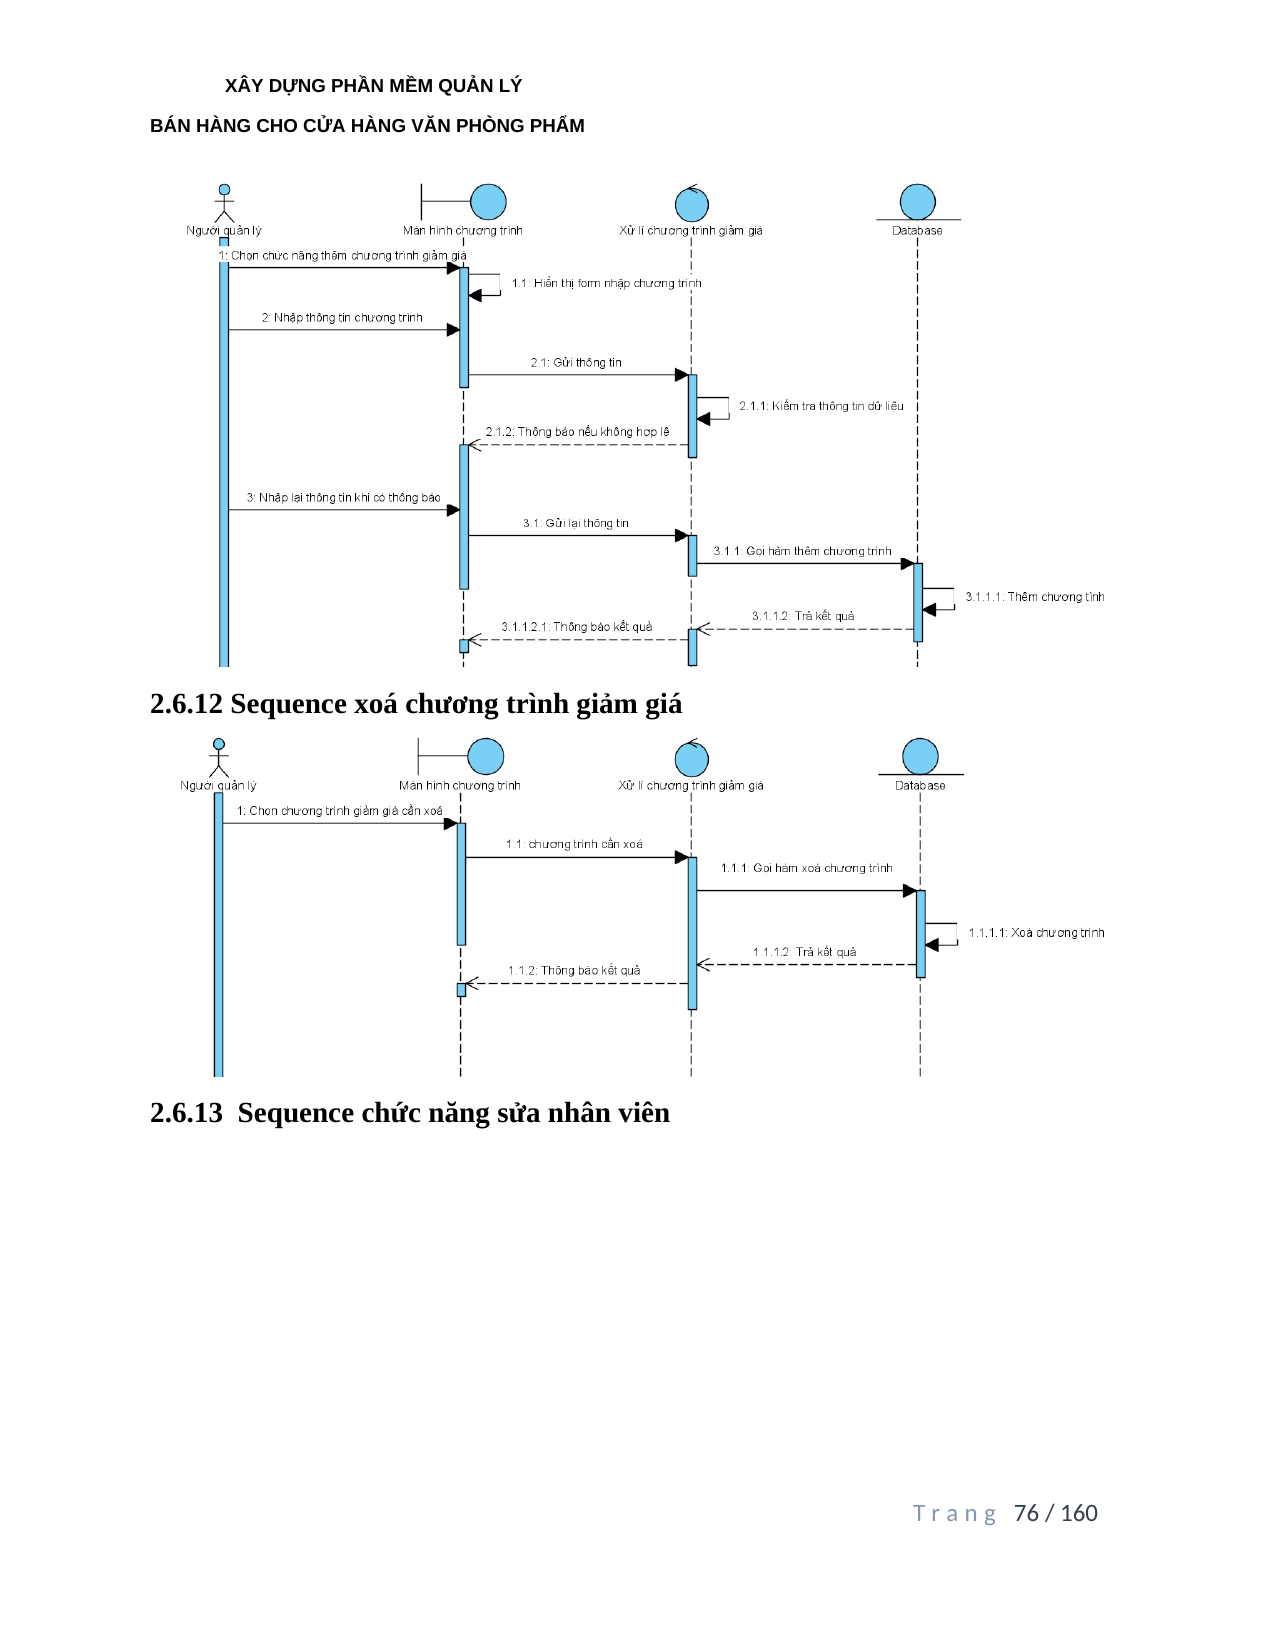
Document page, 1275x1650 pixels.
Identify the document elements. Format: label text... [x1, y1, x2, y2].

picture [150, 182, 1125, 667]
subtitle 2.6.12 Sequence xoá chương trình giảm giá [150, 686, 1125, 719]
subtitle 2.6.13 Sequence chức năng sửa nhân viên [150, 1095, 1125, 1129]
picture [150, 722, 1125, 1077]
